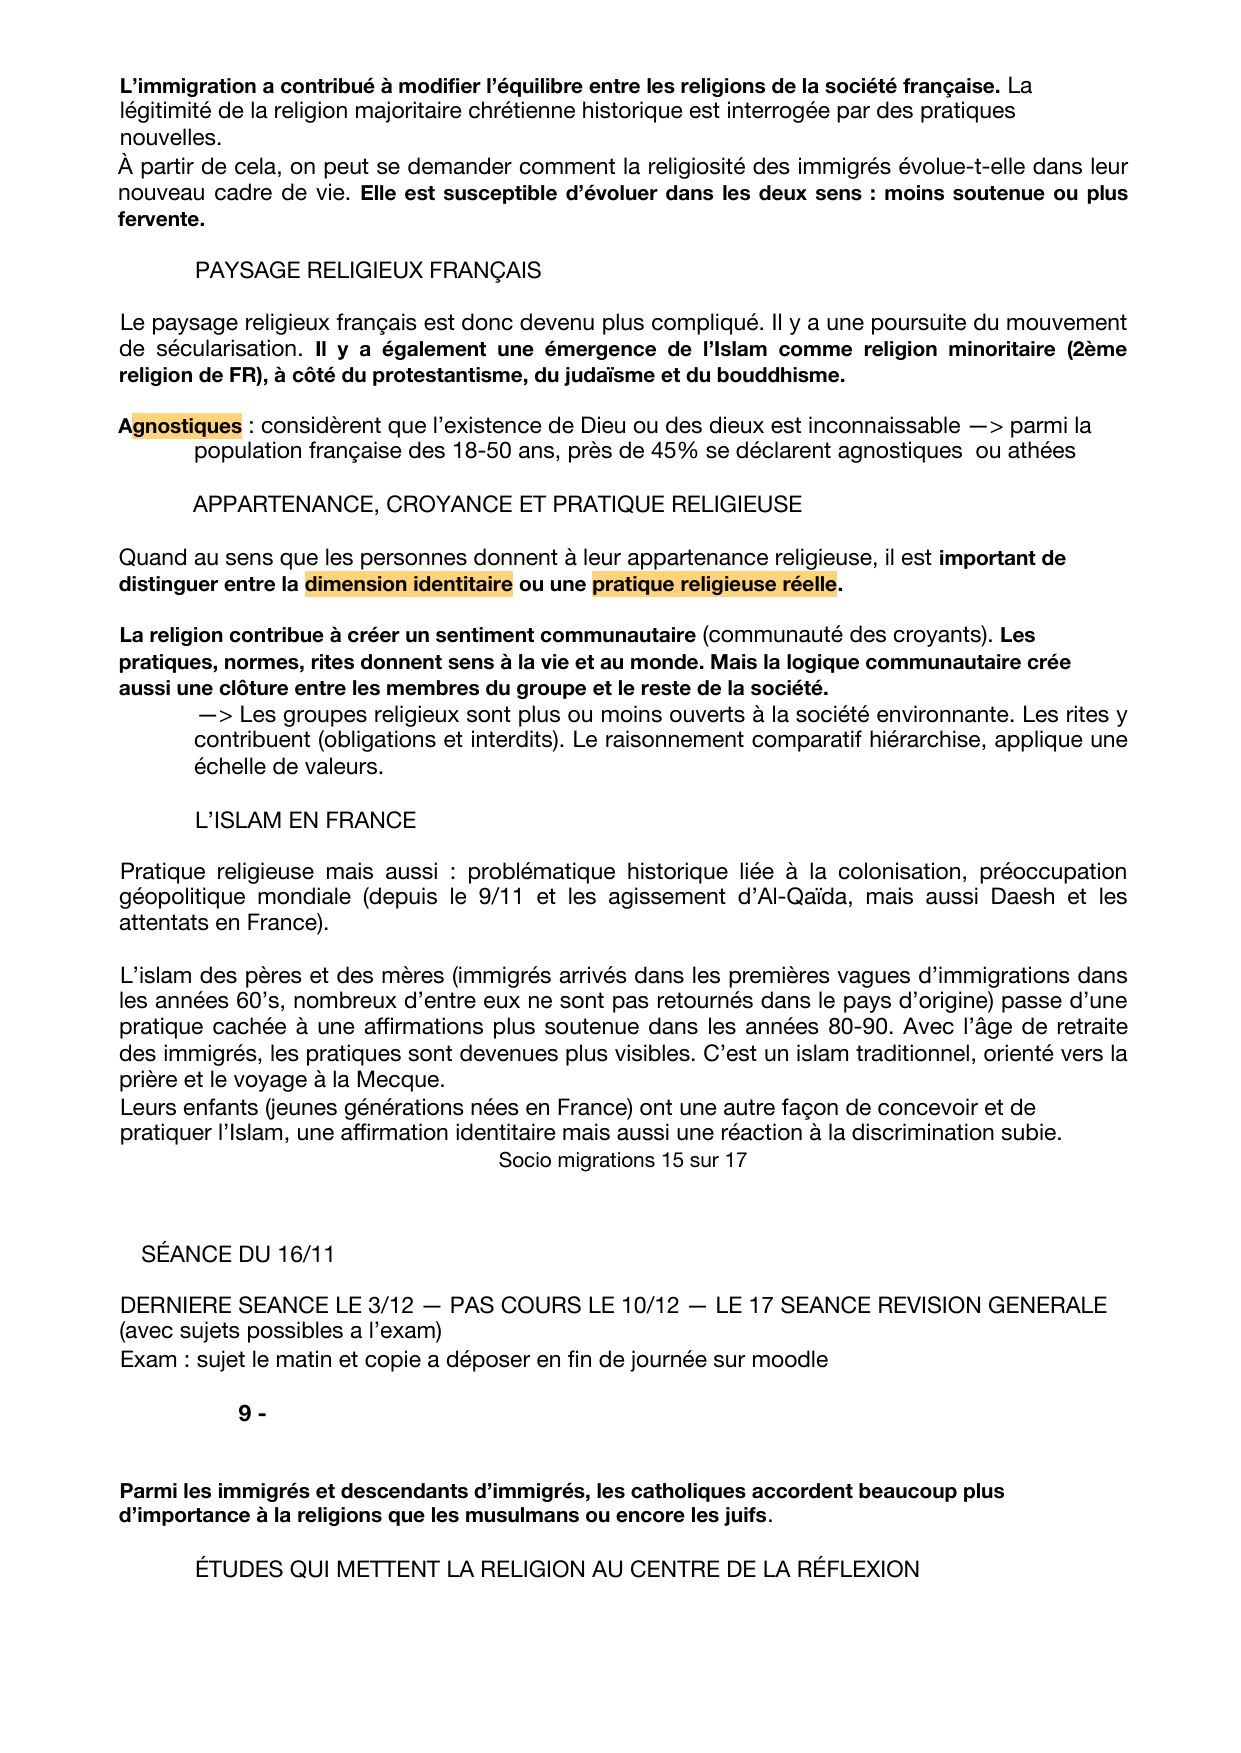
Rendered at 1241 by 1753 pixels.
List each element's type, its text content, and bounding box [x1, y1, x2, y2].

text Exam : sujet le matin et copie a déposer en fin de journée sur moodle [120, 1346, 1128, 1374]
text Socio migrations 15 sur 17 [118, 1147, 1128, 1173]
text Pratique religieuse mais aussi : problématique historique liée à la colonisation, préoccupation géopolitique mondiale (depuis le 9/11 et les agissement d’Al-Qaïda, mais aussi Daesh et les attentats en France). [119, 858, 1129, 937]
text La religion contribue à créer un sentiment communautaire (communauté des croyants). Les pratiques, normes, rites donnent sens à la vie et au monde. Mais la logique communautaire crée aussi une clôture entre les membres du groupe et le reste de la société. [119, 620, 1128, 702]
text 9 - [238, 1399, 1128, 1428]
text SÉANCE DU 16/11 [118, 1241, 1128, 1269]
text L’islam des pères et des mères (immigrés arrivés dans les premières vagues d’immigrations dans les années 60’s, nombreux d’entre eux ne sont pas retournés dans le pays d’origine) passe d’une pratique cachée à une affirmations plus soutenue dans les années 80-90. Avec l’âge de retraite des immigrés, les pratiques sont devenues plus visibles. C’est un islam traditionnel, orienté vers la prière et le voyage à la Mecque. [119, 962, 1129, 1094]
text Leurs enfants (jeunes générations nées en France) ont une autre façon de concevoir et de pratiquer l’Islam, une affirmation identitaire mais aussi une réaction à la discrimination subie. [119, 1094, 1129, 1147]
text L’ISLAM EN FRANCE [195, 806, 1128, 835]
text À partir de cela, on peut se demander comment la religiosité des immigrés évolue-t-elle dans leur nouveau cadre de vie. Elle est susceptible d’évoluer dans les deux sens : moins soutenue ou plus fervente. [118, 152, 1129, 232]
text L’immigration a contribué à modifier l’équilibre entre les religions de la société française. La légitimité de la religion majoritaire chrétienne historique est interrogée par des pratiques nouvelles. [119, 73, 1129, 152]
text ÉTUDES QUI METTENT LA RELIGION AU CENTRE DE LA RÉFLEXION [195, 1555, 1128, 1584]
text DERNIERE SEANCE LE 3/12 — PAS COURS LE 10/12 — LE 17 SEANCE REVISION GENERALE (avec sujets possibles a l’exam) [119, 1293, 1129, 1345]
text Agnostiques : considèrent que l’existence de Dieu ou des dieux est inconnaissable —> parmi la population française des 18-50 ans, près de 45% se déclarent agnostiques ou athées [118, 412, 1129, 465]
text Le paysage religieux français est donc devenu plus compliqué. Il y a une poursuite du mouvement de sécularisation. Il y a également une émergence de l’Islam comme religion minoritaire (2ème religion de FR), à côté du protestantisme, du judaïsme et du bouddhisme. [119, 308, 1129, 388]
text —> Les groupes religieux sont plus ou moins ouverts à la société environnante. Les rites y contribuent (obligations et interdits). Le raisonnement comparatif hiérarchise, applique une échelle de valeurs. [194, 702, 1129, 781]
text APPARTENANCE, CROYANCE ET PRATIQUE RELIGIEUSE [193, 490, 1128, 519]
text Parmi les immigrés et descendants d’immigrés, les catholiques accordent beaucoup plus d’importance à la religions que les musulmans ou encore les juifs. [119, 1479, 1128, 1529]
text Quand au sens que les personnes donnent à leur appartenance religieuse, il est important de distinguer entre la dimension identitaire ou une pratique religieuse réelle. [119, 543, 1128, 597]
text PAYSAGE RELIGIEUX FRANÇAIS [195, 256, 1128, 285]
